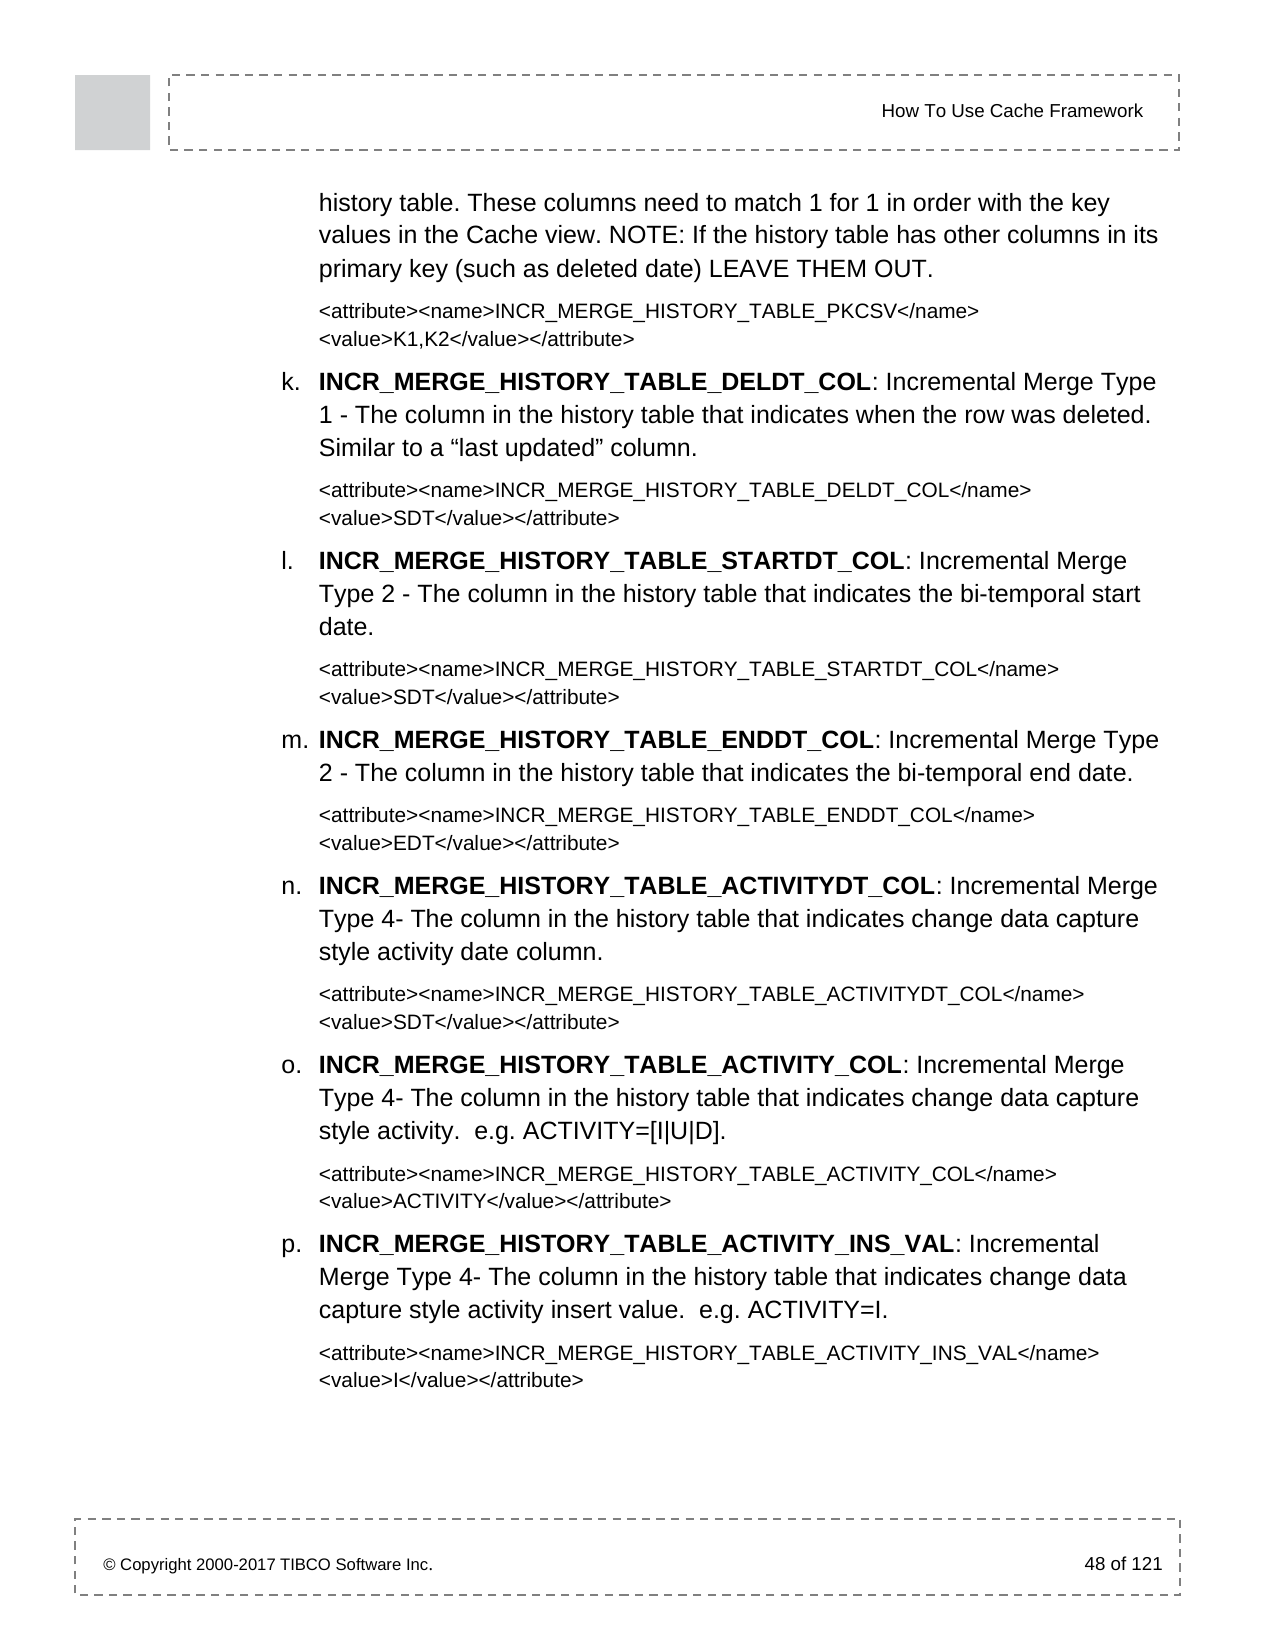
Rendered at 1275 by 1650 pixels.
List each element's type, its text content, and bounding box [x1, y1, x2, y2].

list INCR_MERGE_HISTORY_TABLE_ACTIVITY_COL: Incremental Merge Type 4- The column in the history table that indicates change data capture style activity. e.g. ACTIVITY=[I|U|D]. [281, 1050, 1162, 1144]
list INCR_MERGE_HISTORY_TABLE_DELDT_COL: Incremental Merge Type 1 - The column in the history table that indicates when the row was deleted. Similar to a “last updated” column. [281, 367, 1162, 461]
text <attribute><name>INCR_MERGE_HISTORY_TABLE_ACTIVITY_INS_VAL</name> <value>I</value></attribute> [319, 1340, 1162, 1392]
list INCR_MERGE_HISTORY_TABLE_ACTIVITYDT_COL: Incremental Merge Type 4- The column in the history table that indicates change data capture style activity date column. [281, 871, 1162, 966]
list INCR_MERGE_HISTORY_TABLE_ACTIVITY_INS_VAL: Incremental Merge Type 4- The column in the history table that indicates change data capture style activity insert value. e.g. ACTIVITY=I. [281, 1229, 1162, 1324]
text <attribute><name>INCR_MERGE_HISTORY_TABLE_DELDT_COL</name> <value>SDT</value></attribute> [319, 478, 1162, 529]
text <attribute><name>INCR_MERGE_HISTORY_TABLE_ACTIVITYDT_COL</name> <value>SDT</value></attribute> [319, 982, 1162, 1034]
text <attribute><name>INCR_MERGE_HISTORY_TABLE_PKCSV</name> <value>K1,K2</value></attribute> [319, 299, 1162, 351]
text <attribute><name>INCR_MERGE_HISTORY_TABLE_STARTDT_COL</name> <value>SDT</value></attribute> [319, 657, 1162, 709]
text <attribute><name>INCR_MERGE_HISTORY_TABLE_ACTIVITY_COL</name> <value>ACTIVITY</value></attribute> [319, 1161, 1162, 1213]
list INCR_MERGE_HISTORY_TABLE_ENDDT_COL: Incremental Merge Type 2 - The column in the history table that indicates the bi-temporal end date. [281, 725, 1162, 786]
list INCR_MERGE_HISTORY_TABLE_STARTDT_COL: Incremental Merge Type 2 - The column in the history table that indicates the bi-temporal start date. [281, 546, 1162, 640]
text <attribute><name>INCR_MERGE_HISTORY_TABLE_ENDDT_COL</name> <value>EDT</value></attribute> [319, 803, 1162, 855]
